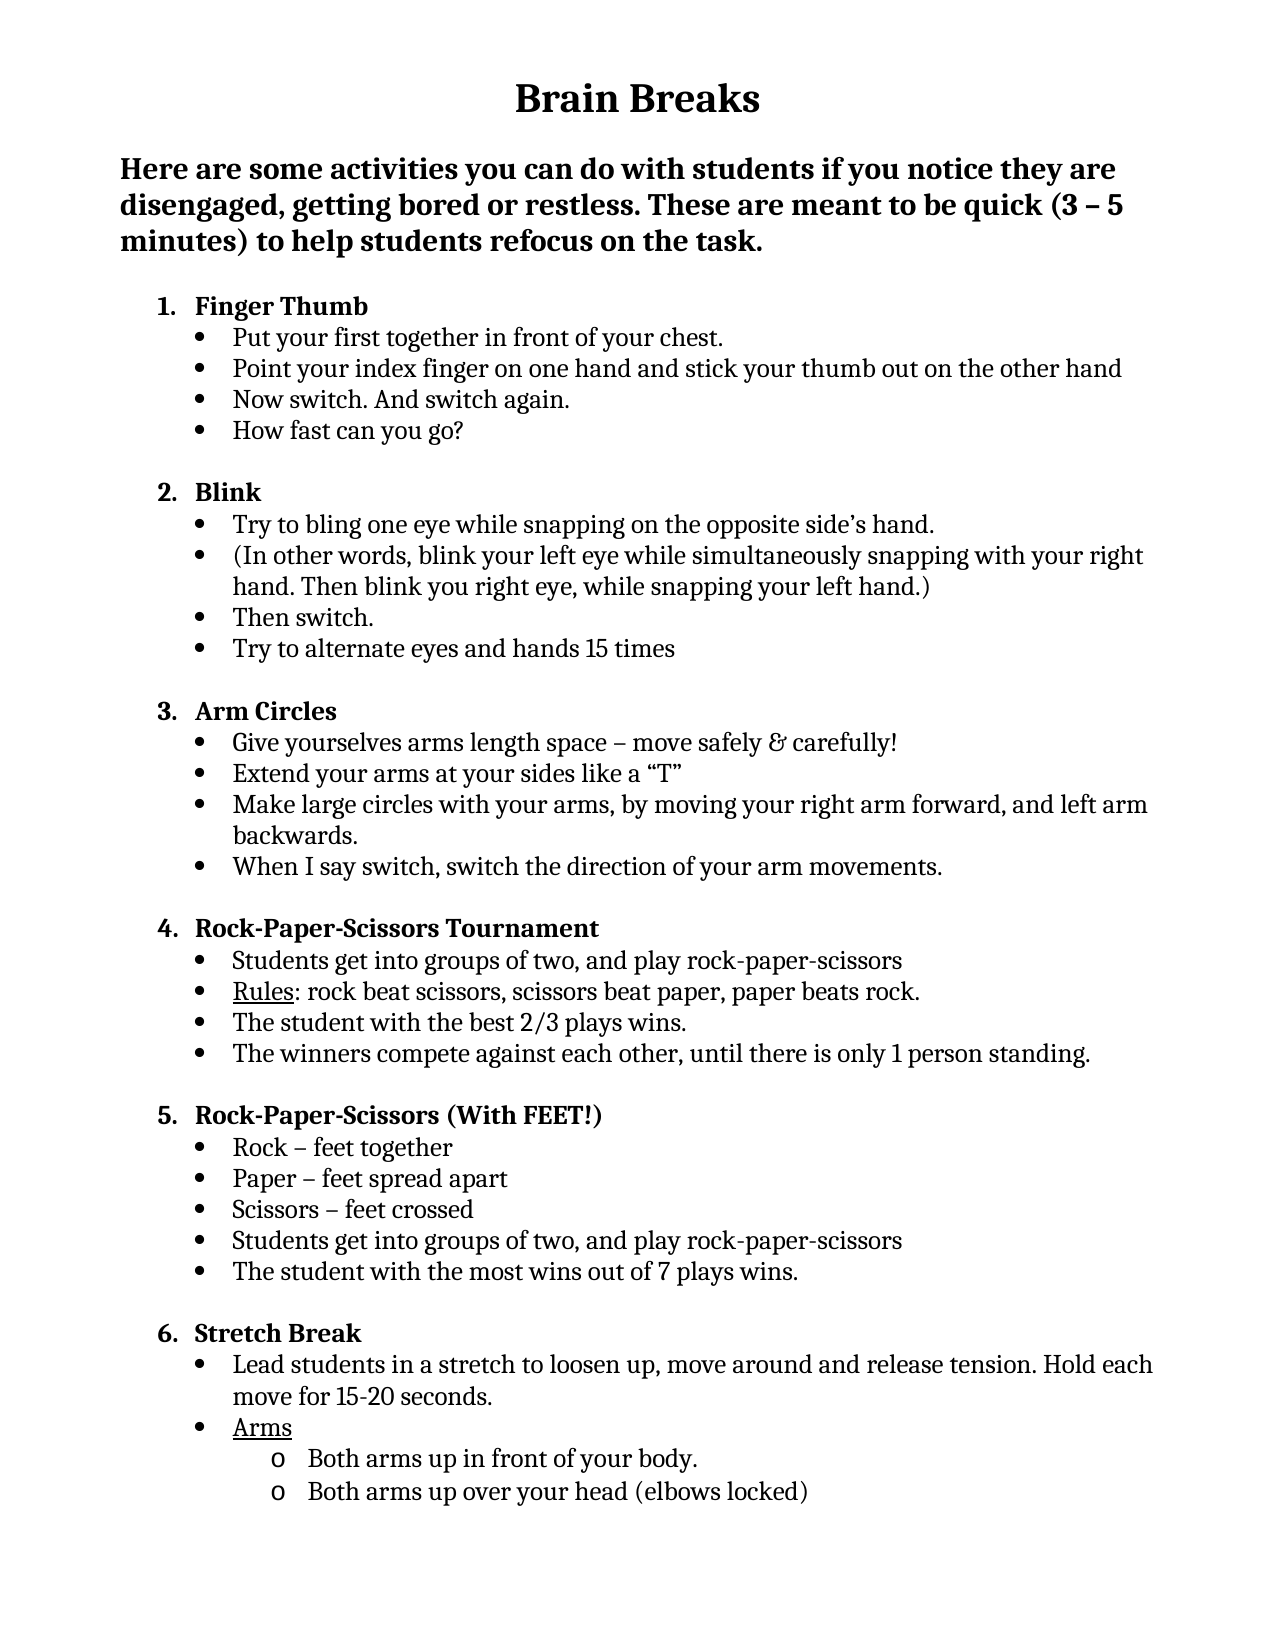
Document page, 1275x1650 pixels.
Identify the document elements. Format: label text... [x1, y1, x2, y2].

list Scissors – feet crossed [195, 1194, 1155, 1225]
list Make large circles with your arms, by moving your right arm forward, and left arm backwards. [195, 789, 1155, 851]
list Rock-Paper-Scissors Tournament [157, 913, 1155, 945]
list Put your first together in front of your chest. [195, 322, 1155, 353]
list Give yourselves arms length space – move safely & carefully! [195, 727, 1155, 758]
list Try to bling one eye while snapping on the opposite side’s hand. [195, 509, 1155, 540]
list Then switch. [195, 602, 1155, 633]
list Both arms up in front of your body. [270, 1443, 1155, 1476]
list Try to alternate eyes and hands 15 times [195, 633, 1155, 664]
list The student with the most wins out of 7 plays wins. [195, 1256, 1155, 1287]
list Extend your arms at your sides like a “T” [195, 758, 1155, 789]
list Students get into groups of two, and play rock-paper-scissors [195, 1225, 1155, 1256]
list Point your index finger on one hand and stick your thumb out on the other hand [195, 353, 1155, 384]
list (In other words, blink your left eye while simultaneously snapping with your right hand. Then blink you right eye, while snapping your left hand.) [195, 540, 1155, 602]
list Blink [157, 477, 1155, 509]
list Lead students in a stretch to loosen up, move around and release tension. Hold each move for 15-20 seconds. [195, 1349, 1155, 1412]
list Finger Thumb [157, 291, 1155, 322]
list Rules: rock beat scissors, scissors beat paper, paper beats rock. [195, 976, 1155, 1007]
list Now switch. And switch again. [195, 384, 1155, 415]
list The student with the best 2/3 plays wins. [195, 1007, 1155, 1038]
list Arms [195, 1412, 1155, 1443]
list Students get into groups of two, and play rock-paper-scissors [195, 945, 1155, 976]
list Rock-Paper-Scissors (With FEET!) [157, 1100, 1155, 1132]
list Paper – feet spread apart [195, 1163, 1155, 1194]
list When I say switch, switch the direction of your arm movements. [195, 851, 1155, 882]
text Here are some activities you can do with students if you notice they are disengaged, getting bored or restless. These are meant to be quick (3 – 5 minutes) to help students refocus on the task. [120, 152, 1155, 259]
list How fast can you go? [195, 415, 1155, 446]
list Stretch Break [157, 1318, 1155, 1349]
list The winners compete against each other, until there is only 1 person standing. [195, 1038, 1155, 1069]
list Rock – feet together [195, 1132, 1155, 1163]
list Both arms up over your head (elbows locked) [270, 1476, 1155, 1508]
list Arm Circles [157, 696, 1155, 727]
